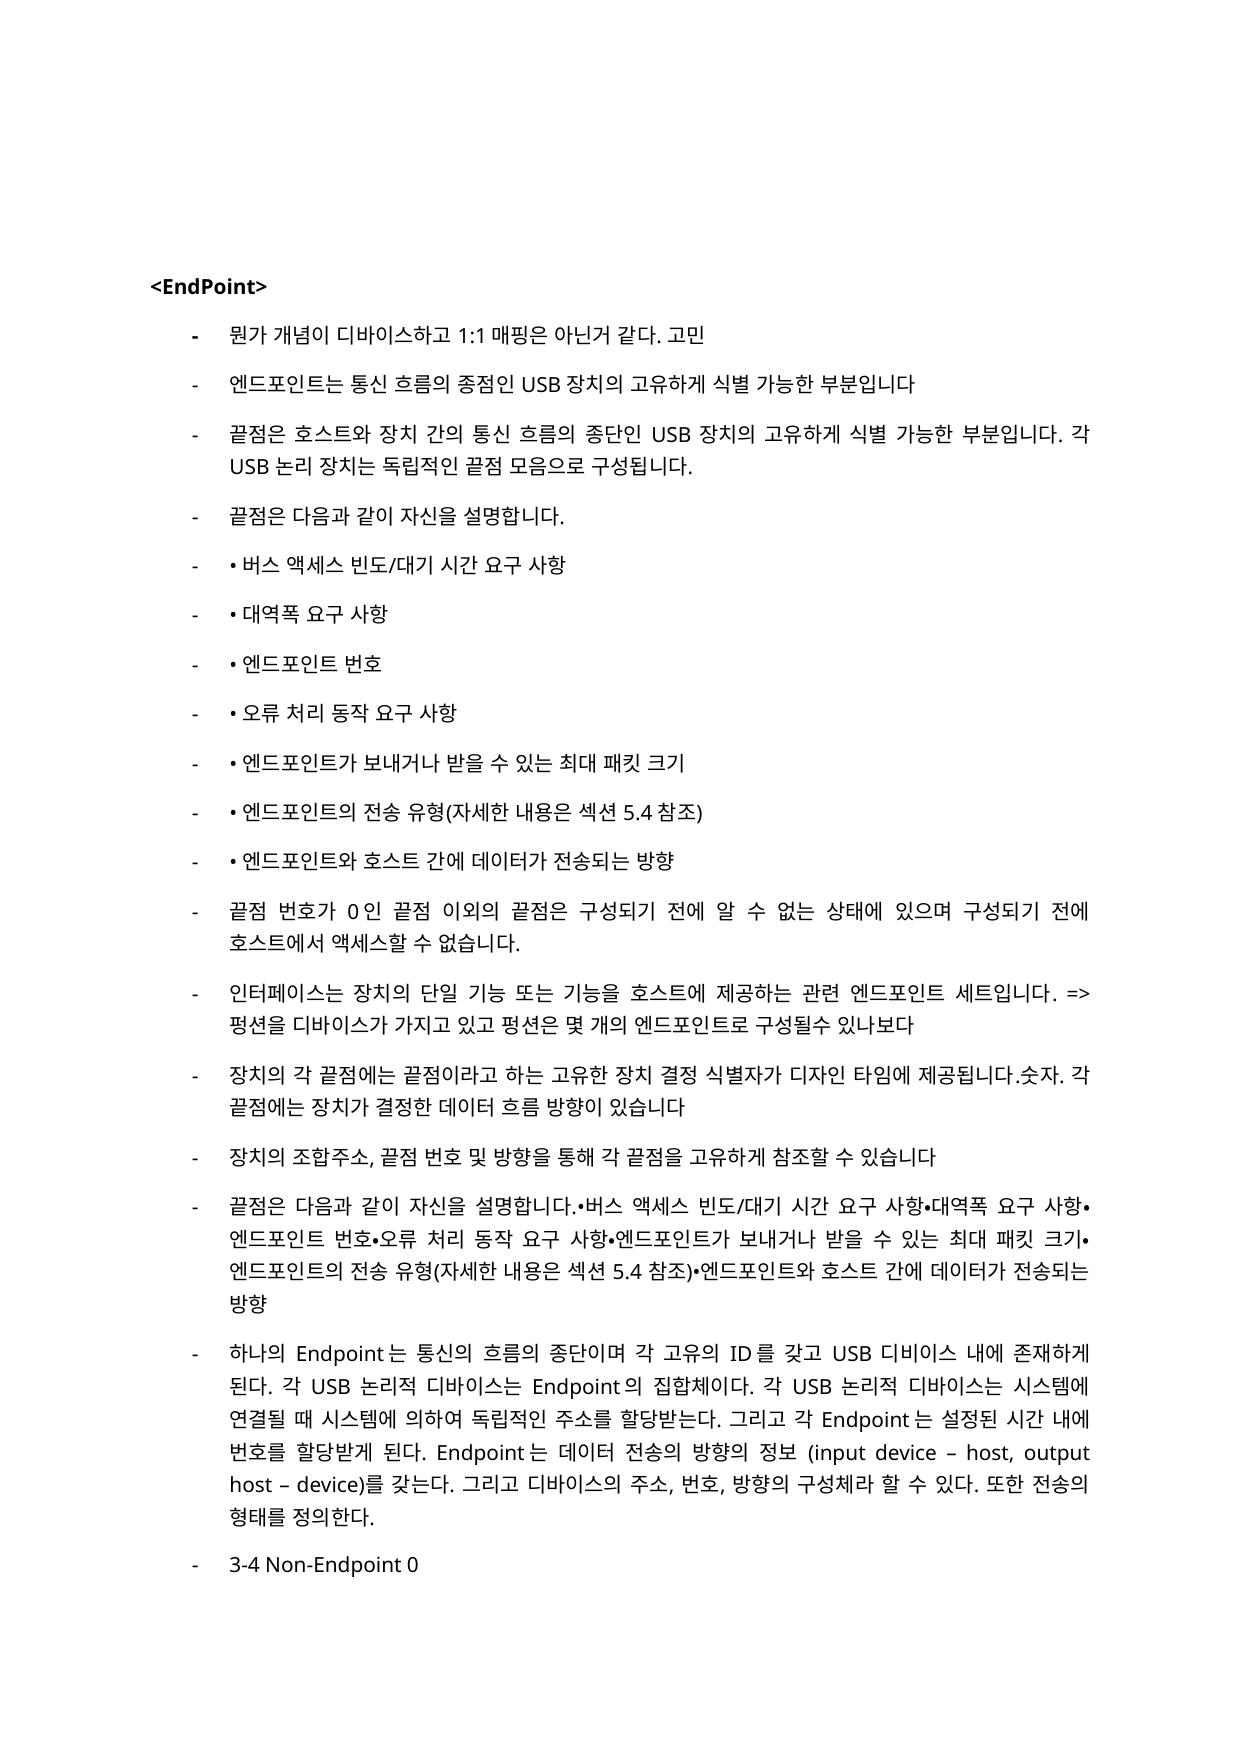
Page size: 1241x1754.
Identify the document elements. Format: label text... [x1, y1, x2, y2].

list 3-4 Non-Endpoint 0 [192, 1551, 1090, 1579]
list 장치의 각 끝점에는 끝점이라고 하는 고유한 장치 결정 식별자가 디자인 타임에 제공됩니다.숫자. 각 끝점에는 장치가 결정한 데이터 흐름 방향이 있습니다 [192, 1059, 1090, 1122]
list • 엔드포인트 번호 [192, 648, 1090, 678]
list 끝점은 다음과 같이 자신을 설명합니다.•버스 액세스 빈도/대기 시간 요구 사항•대역폭 요구 사항•엔드포인트 번호•오류 처리 동작 요구 사항•엔드포인트가 보내거나 받을 수 있는 최대 패킷 크기•엔드포인트의 전송 유형(자세한 내용은 섹션 5.4 참조)•엔드포인트와 호스트 간에 데이터가 전송되는 방향 [192, 1190, 1090, 1318]
list • 버스 액세스 빈도/대기 시간 요구 사항 [192, 549, 1090, 579]
list • 엔드포인트와 호스트 간에 데이터가 전송되는 방향 [192, 846, 1090, 876]
list 하나의 Endpoint는 통신의 흐름의 종단이며 각 고유의 ID를 갖고 USB 디비이스 내에 존재하게 된다. 각 USB 논리적 디바이스는 Endpoint의 집합체이다. 각 USB 논리적 디바이스는 시스템에 연결될 때 시스템에 의하여 독립적인 주소를 할당받는다. 그리고 각 Endpoint는 설정된 시간 내에 번호를 할당받게 된다. Endpoint는 데이터 전송의 방향의 정보 (input device – host, output host – device)를 갖는다. 그리고 디바이스의 주소, 번호, 방향의 구성체라 할 수 있다. 또한 전송의 형태를 정의한다. [192, 1338, 1090, 1531]
text <EndPoint> [150, 272, 1090, 300]
list 인터페이스는 장치의 단일 기능 또는 기능을 호스트에 제공하는 관련 엔드포인트 세트입니다. => 펑션을 디바이스가 가지고 있고 펑션은 몇 개의 엔드포인트로 구성될수 있나보다 [192, 977, 1090, 1040]
list • 대역폭 요구 사항 [192, 599, 1090, 629]
list 뭔가 개념이 디바이스하고 1:1매핑은 아닌거 같다. 고민 [192, 319, 1090, 349]
list 엔드포인트는 통신 흐름의 종점인 USB 장치의 고유하게 식별 가능한 부분입니다 [192, 368, 1090, 399]
list 끝점은 다음과 같이 자신을 설명합니다. [192, 500, 1090, 530]
list 끝점은 호스트와 장치 간의 통신 흐름의 종단인 USB 장치의 고유하게 식별 가능한 부분입니다. 각 USB 논리 장치는 독립적인 끝점 모음으로 구성됩니다. [192, 418, 1090, 481]
list • 오류 처리 동작 요구 사항 [192, 697, 1090, 728]
list • 엔드포인트가 보내거나 받을 수 있는 최대 패킷 크기 [192, 747, 1090, 777]
list 끝점 번호가 0인 끝점 이외의 끝점은 구성되기 전에 알 수 없는 상태에 있으며 구성되기 전에 호스트에서 액세스할 수 없습니다. [192, 895, 1090, 958]
list • 엔드포인트의 전송 유형(자세한 내용은 섹션 5.4 참조) [192, 796, 1090, 826]
list 장치의 조합주소, 끝점 번호 및 방향을 통해 각 끝점을 고유하게 참조할 수 있습니다 [192, 1141, 1090, 1171]
